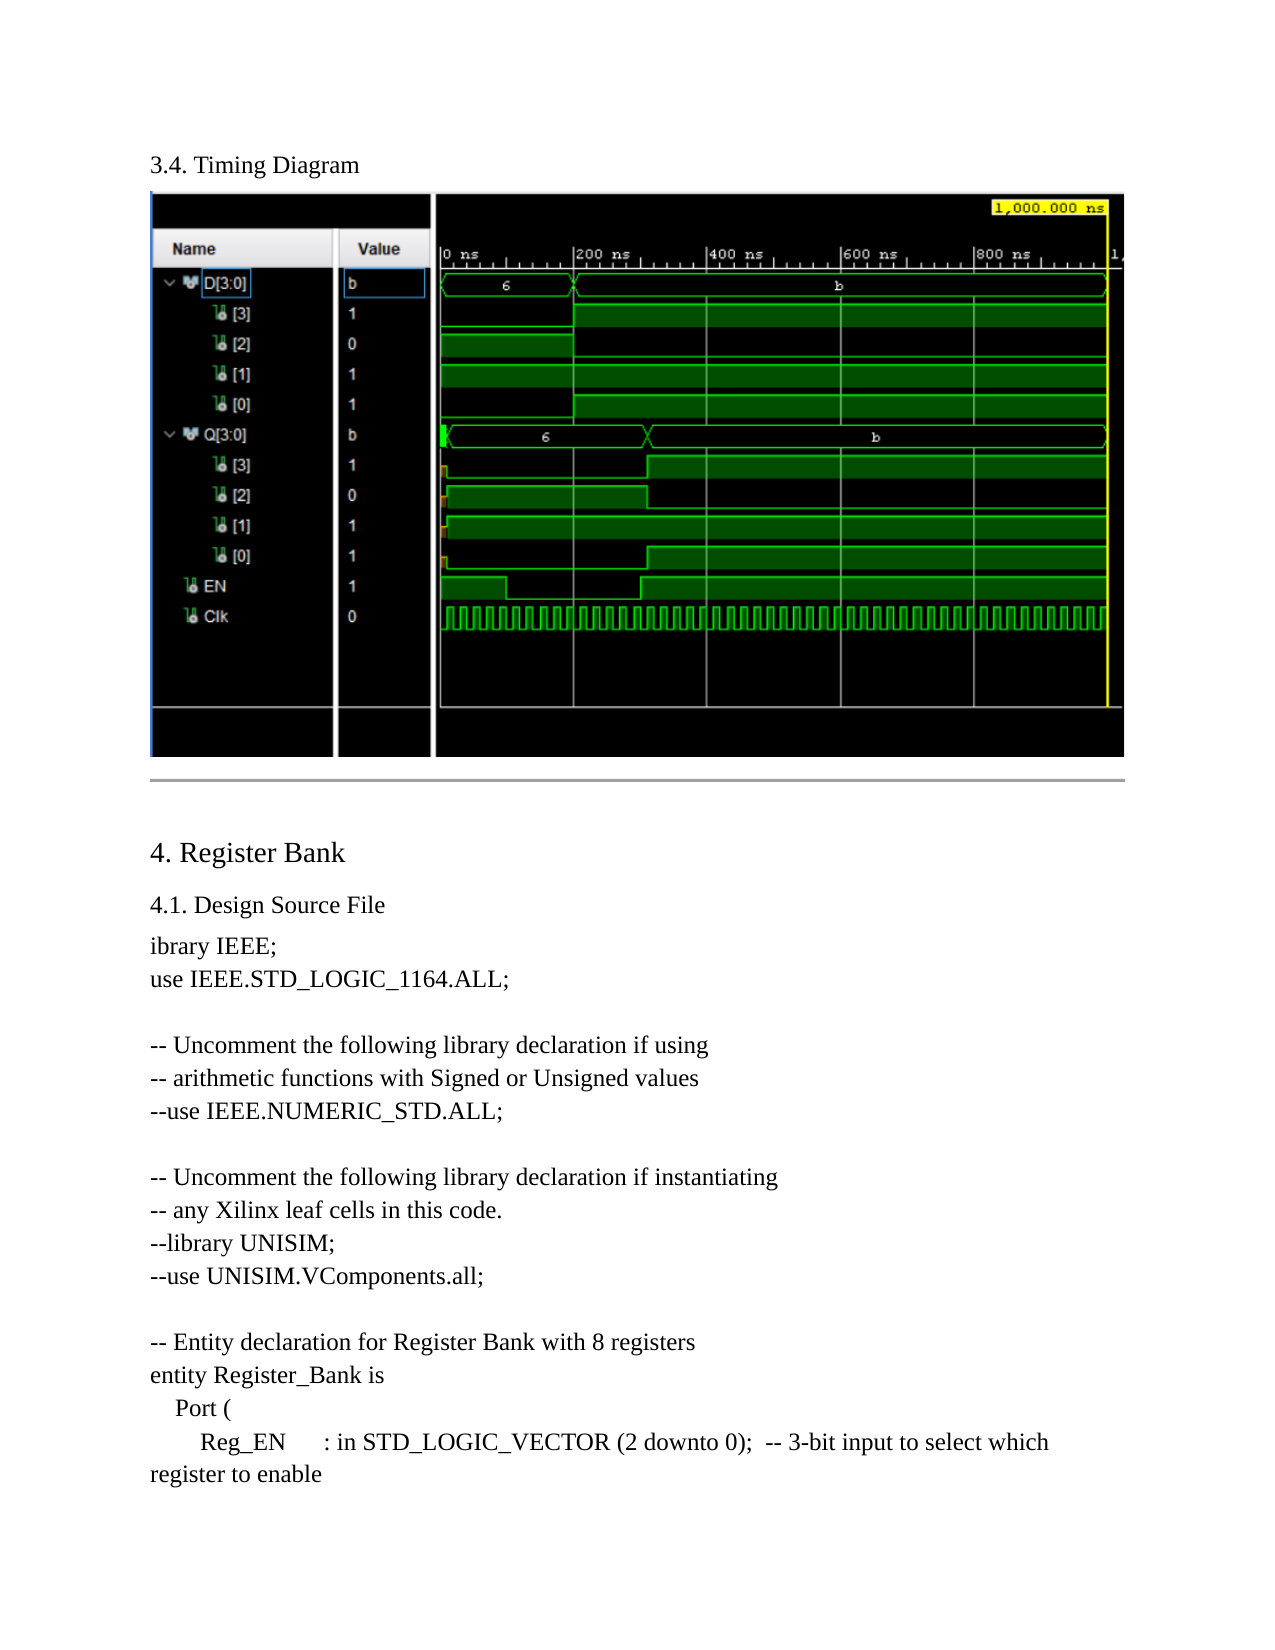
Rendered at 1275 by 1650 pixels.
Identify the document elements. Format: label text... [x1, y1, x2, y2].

picture [150, 191, 1125, 757]
text -- Entity declaration for Register Bank with 8 registers [150, 1327, 1125, 1356]
text use IEEE.STD_LOGIC_1164.ALL; [150, 964, 1125, 993]
text -- any Xilinx leaf cells in this code. [150, 1195, 1125, 1224]
text -- Uncomment the following library declaration if using [150, 1030, 1125, 1059]
text Port ( [150, 1393, 1125, 1422]
subtitle 4.1. Design Source File [150, 890, 1125, 919]
text ibrary IEEE; [150, 931, 1125, 960]
text --use IEEE.NUMERIC_STD.ALL; [150, 1096, 1125, 1125]
text Reg_EN : in STD_LOGIC_VECTOR (2 downto 0); -- 3-bit input to select which register to enable [150, 1427, 1125, 1488]
text -- Uncomment the following library declaration if instantiating [150, 1162, 1125, 1191]
text --library UNISIM; [150, 1228, 1125, 1257]
subtitle 4. Register Bank [150, 835, 1125, 868]
text entity Register_Bank is [150, 1361, 1125, 1389]
subtitle 3.4. Timing Diagram [150, 150, 1125, 179]
text -- arithmetic functions with Signed or Unsigned values [150, 1063, 1125, 1092]
text --use UNISIM.VComponents.all; [150, 1261, 1125, 1290]
